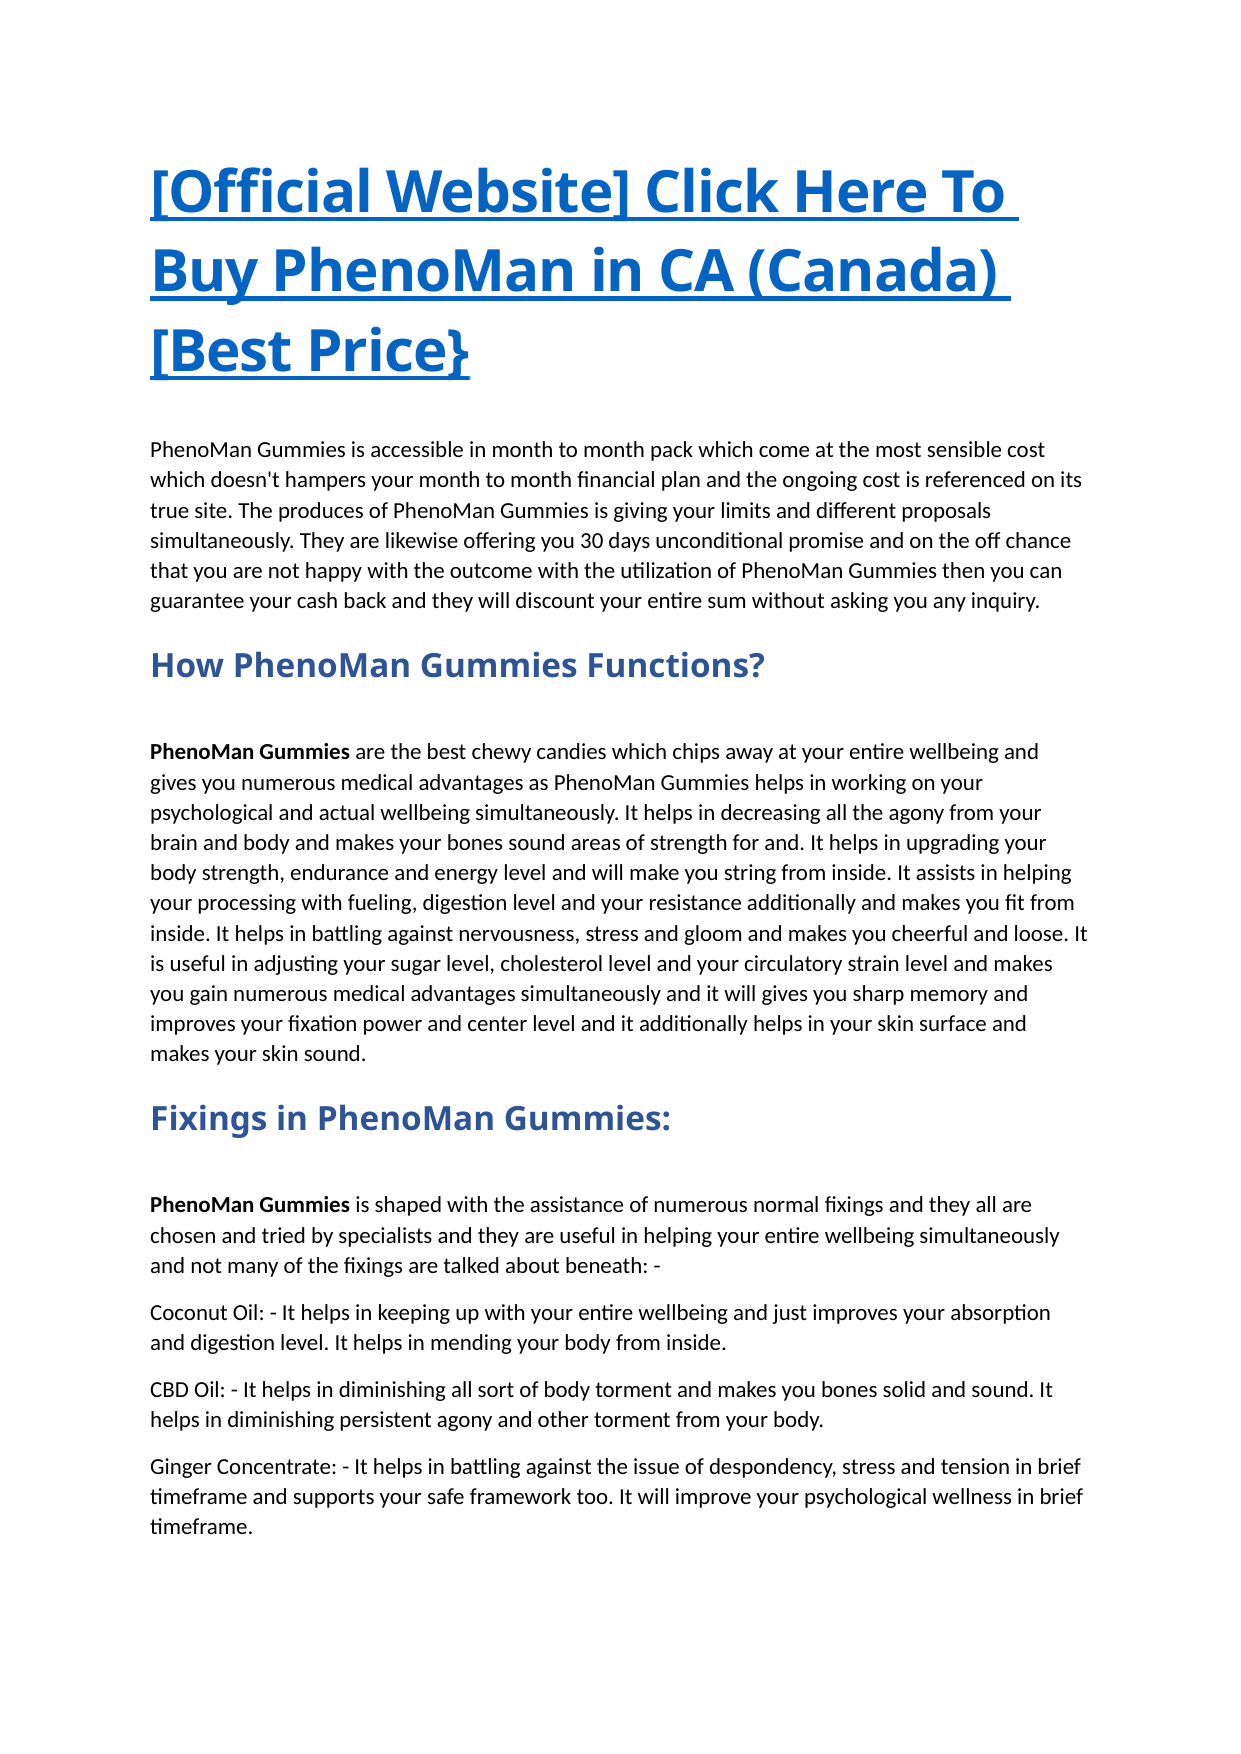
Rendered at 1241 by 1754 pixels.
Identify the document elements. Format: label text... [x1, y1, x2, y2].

text CBD Oil: - It helps in diminishing all sort of body torment and makes you bones solid and sound. It helps in diminishing persistent agony and other torment from your body. [150, 1375, 1090, 1433]
subtitle Fixings in PhenoMan Gummies: [150, 1095, 1090, 1140]
text Coconut Oil: - It helps in keeping up with your entire wellbeing and just improves your absorption and digestion level. It helps in mending your body from inside. [150, 1298, 1090, 1356]
text PhenoMan Gummies is shaped with the assistance of numerous normal fixings and they all are chosen and tried by specialists and they are useful in helping your entire wellbeing simultaneously and not many of the fixings are talked about beneath: - [150, 1191, 1090, 1279]
text PhenoMan Gummies is accessible in month to month pack which come at the most sensible cost which doesn't hampers your month to month financial plan and the ongoing cost is referenced on its true site. The produces of PhenoMan Gummies is giving your limits and different proposals simultaneously. They are likewise offering you 30 days unconditional promise and on the off chance that you are not happy with the outcome with the utilization of PhenoMan Gummies then you can guarantee your cash back and they will discount your entire sum without asking you any inquiry. [150, 435, 1090, 614]
text Ginger Concentrate: - It helps in battling against the issue of despondency, stress and tension in brief timeframe and supports your safe framework too. It will improve your psychological wellness in brief timeframe. [150, 1452, 1090, 1540]
text PhenoMan Gummies are the best chewy candies which chips away at your entire wellbeing and gives you numerous medical advantages as PhenoMan Gummies helps in working on your psychological and actual wellbeing simultaneously. It helps in decreasing all the agony from your brain and body and makes your bones sound areas of strength for and. It helps in upgrading your body strength, endurance and energy level and will make you string from inside. It assists in helping your processing with fueling, digestion level and your resistance additionally and makes you fit from inside. It helps in battling against nervousness, stress and gloom and makes you cheerful and loose. It is useful in adjusting your sugar level, cholesterol level and your circulatory strain level and makes you gain numerous medical advantages simultaneously and it will gives you sharp memory and improves your fixation power and center level and it additionally helps in your skin surface and makes your skin sound. [150, 737, 1090, 1067]
subtitle How PhenoMan Gummies Functions? [150, 642, 1090, 687]
title [Official Website] Click Here To Buy PhenoMan in CA (Canada) [Best Price} [150, 150, 1090, 388]
